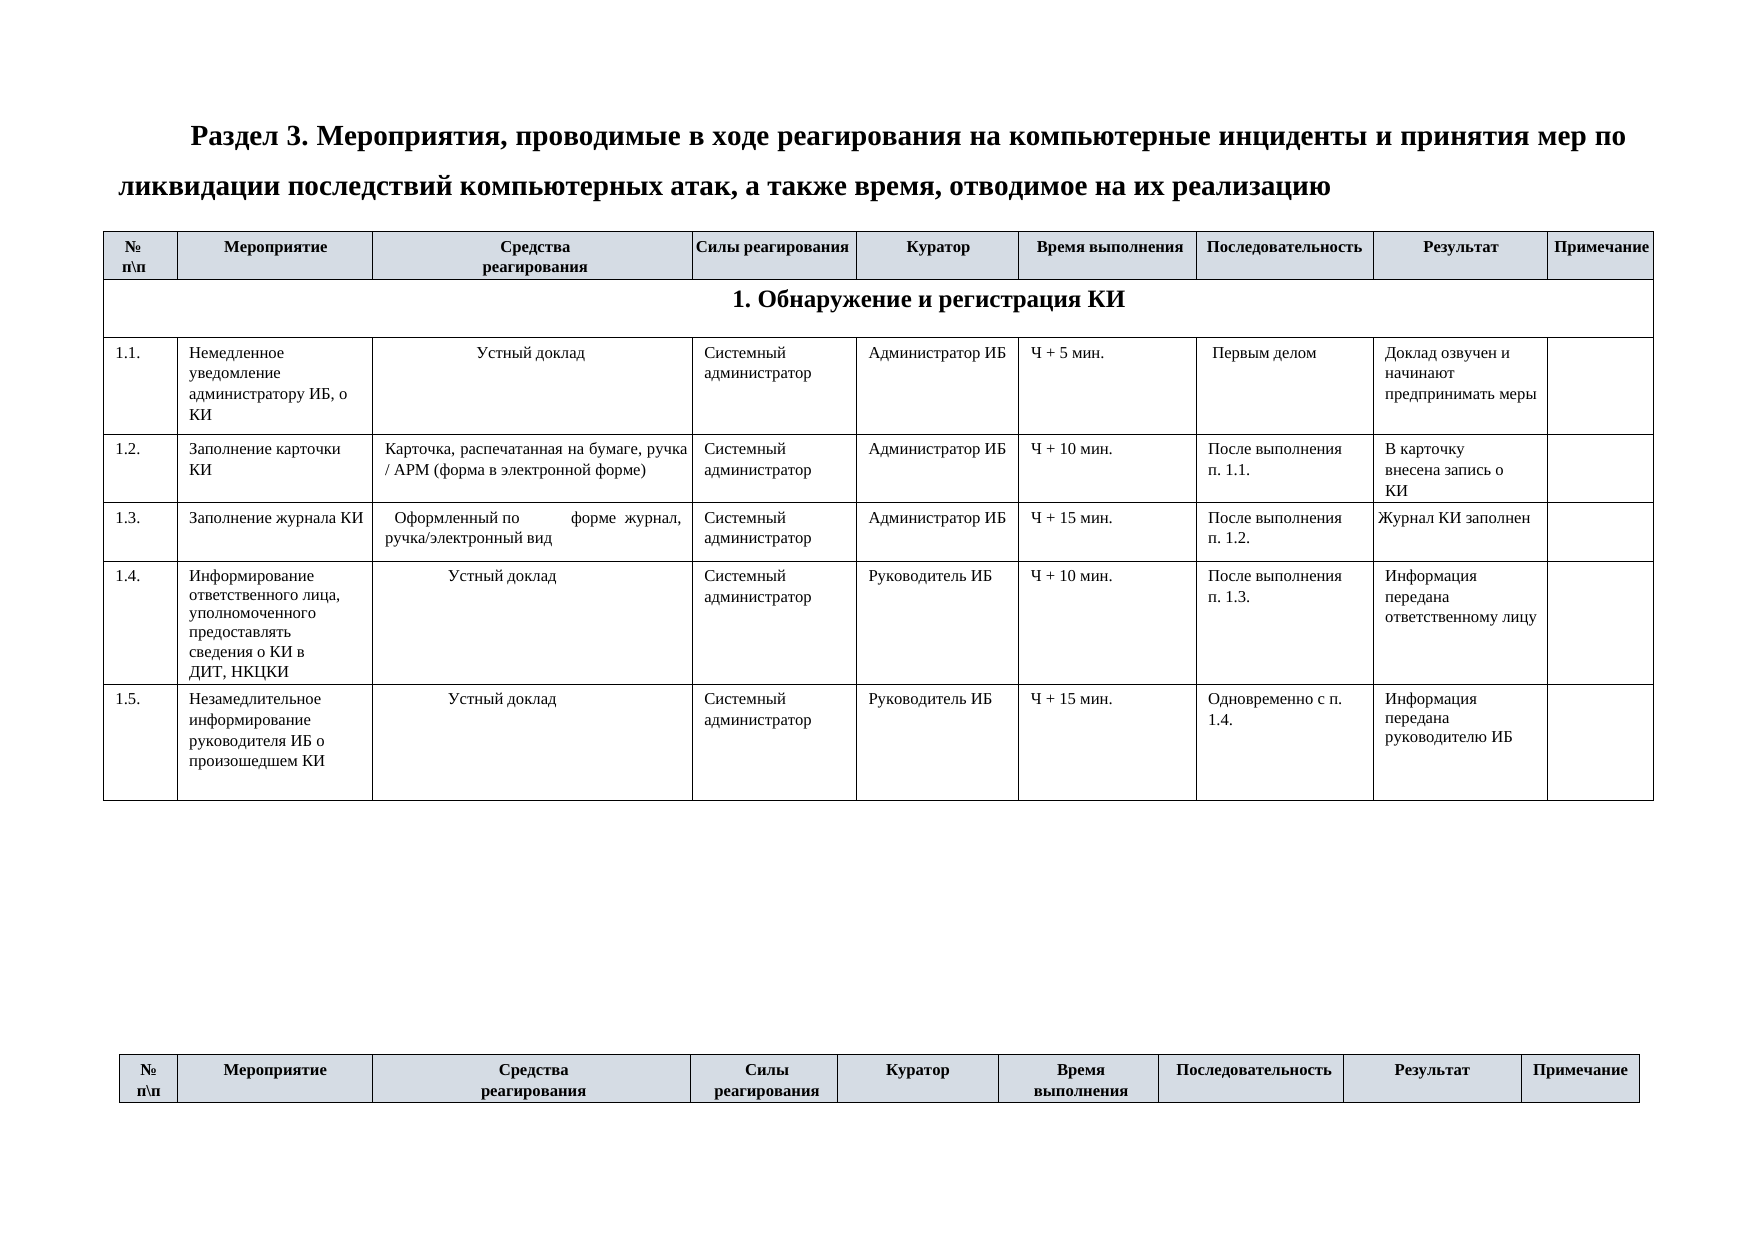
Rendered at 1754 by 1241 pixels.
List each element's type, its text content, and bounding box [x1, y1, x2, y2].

table_header Куратор [838, 1055, 998, 1102]
table_cell Устный доклад [373, 685, 624, 800]
table_cell [1548, 685, 1653, 800]
table_cell Заполнение карточки КИ [178, 435, 372, 502]
table_cell [1548, 562, 1653, 684]
table_header Время выполнения [1019, 232, 1196, 279]
table_cell [1548, 435, 1653, 502]
table_cell Оформленный по форме ручка/электронный вид [373, 503, 624, 561]
table_header Результат [1374, 232, 1547, 279]
table_cell 1.2. [104, 435, 177, 502]
table_cell Системный администратор [693, 435, 856, 502]
table_cell Администратор ИБ [857, 503, 1018, 561]
table_cell Ч + 10 мин. [1019, 435, 1196, 502]
table_cell Руководитель ИБ [857, 685, 1018, 800]
table_header Примечание [1522, 1055, 1639, 1102]
table_header Результат [1344, 1055, 1521, 1102]
table_cell Ч + 10 мин. [1019, 562, 1196, 684]
table_header Силы реагирования [693, 232, 856, 279]
table_header Средства реагирования [373, 232, 692, 279]
table_cell Ч + 15 мин. [1019, 685, 1196, 800]
table_cell Устный доклад [373, 562, 624, 684]
table_cell Заполнение журнала КИ [178, 503, 372, 561]
table_cell Доклад озвучен и начинают предпринимать меры [1374, 338, 1547, 434]
table_cell Информирование ответственного лица, уполномоченного предоставлять сведения о КИ в ДИТ, НКЦКИ [178, 562, 372, 684]
table_cell Журнал КИ заполнен [1374, 503, 1547, 561]
table_cell 1.3. [104, 503, 177, 561]
table_cell Системный администратор [693, 685, 856, 800]
table_header Мероприятие [178, 1055, 372, 1102]
table_cell Немедленное уведомление администратору ИБ, о КИ [178, 338, 372, 434]
table_header Последовательность [1159, 1055, 1343, 1102]
table_cell Незамедлительное информирование руководителя ИБ о произошедшем КИ [178, 685, 372, 800]
table_cell 1. Обнаружение и регистрация КИ [177, 280, 1653, 337]
table_header Средства реагирования [373, 1055, 690, 1102]
table_cell После выполнения п. 1.2. [1197, 503, 1373, 561]
table_header Время выполнения [999, 1055, 1158, 1102]
table_cell [104, 280, 177, 337]
table_cell [1548, 503, 1653, 561]
table_cell 1.5. [104, 685, 177, 800]
table_cell После выполнения п. 1.3. [1197, 562, 1373, 684]
table_header Мероприятие [178, 232, 372, 279]
table_cell Руководитель ИБ [857, 562, 1018, 684]
table_cell [624, 685, 692, 800]
table_cell 1.1. [104, 338, 177, 434]
table_cell Первым делом [1197, 338, 1373, 434]
table_header № п\п [120, 1055, 177, 1102]
table_cell Ч + 5 мин. [1019, 338, 1196, 434]
table_cell В карточку внесена запись о КИ [1374, 435, 1547, 502]
table_header Куратор [857, 232, 1018, 279]
table_cell Ч + 15 мин. [1019, 503, 1196, 561]
table_cell Информация передана руководителю ИБ [1374, 685, 1547, 800]
subtitle Раздел 3. Мероприятия, проводимые в ходе реагирования на компьютерные инциденты и принятия мер по ликвидации последствий компьютерных атак, а также время, отводимое на их реализацию [118, 118, 1628, 202]
table_cell Системный администратор [693, 503, 856, 561]
table_cell журнал, [624, 503, 692, 561]
table_cell После выполнения п. 1.1. [1197, 435, 1373, 502]
table_cell Информация передана ответственному лицу [1374, 562, 1547, 684]
table_cell Системный администратор [693, 338, 856, 434]
table_cell Одновременно с п. 1.4. [1197, 685, 1373, 800]
table_cell Администратор ИБ [857, 338, 1018, 434]
table_cell Устный доклад [373, 338, 692, 434]
table_cell 1.4. [104, 562, 177, 684]
table_cell Карточка, распечатанная на бумаге, ручка / АРМ (форма в электронной форме) [373, 435, 692, 502]
table_header Примечание [1548, 232, 1653, 279]
table_cell [624, 562, 692, 684]
table_cell Администратор ИБ [857, 435, 1018, 502]
table_header Силы реагирования [691, 1055, 837, 1102]
table_header Последовательность [1197, 232, 1373, 279]
table_cell Системный администратор [693, 562, 856, 684]
table_cell [1548, 338, 1653, 434]
table_header № п\п [104, 232, 177, 279]
